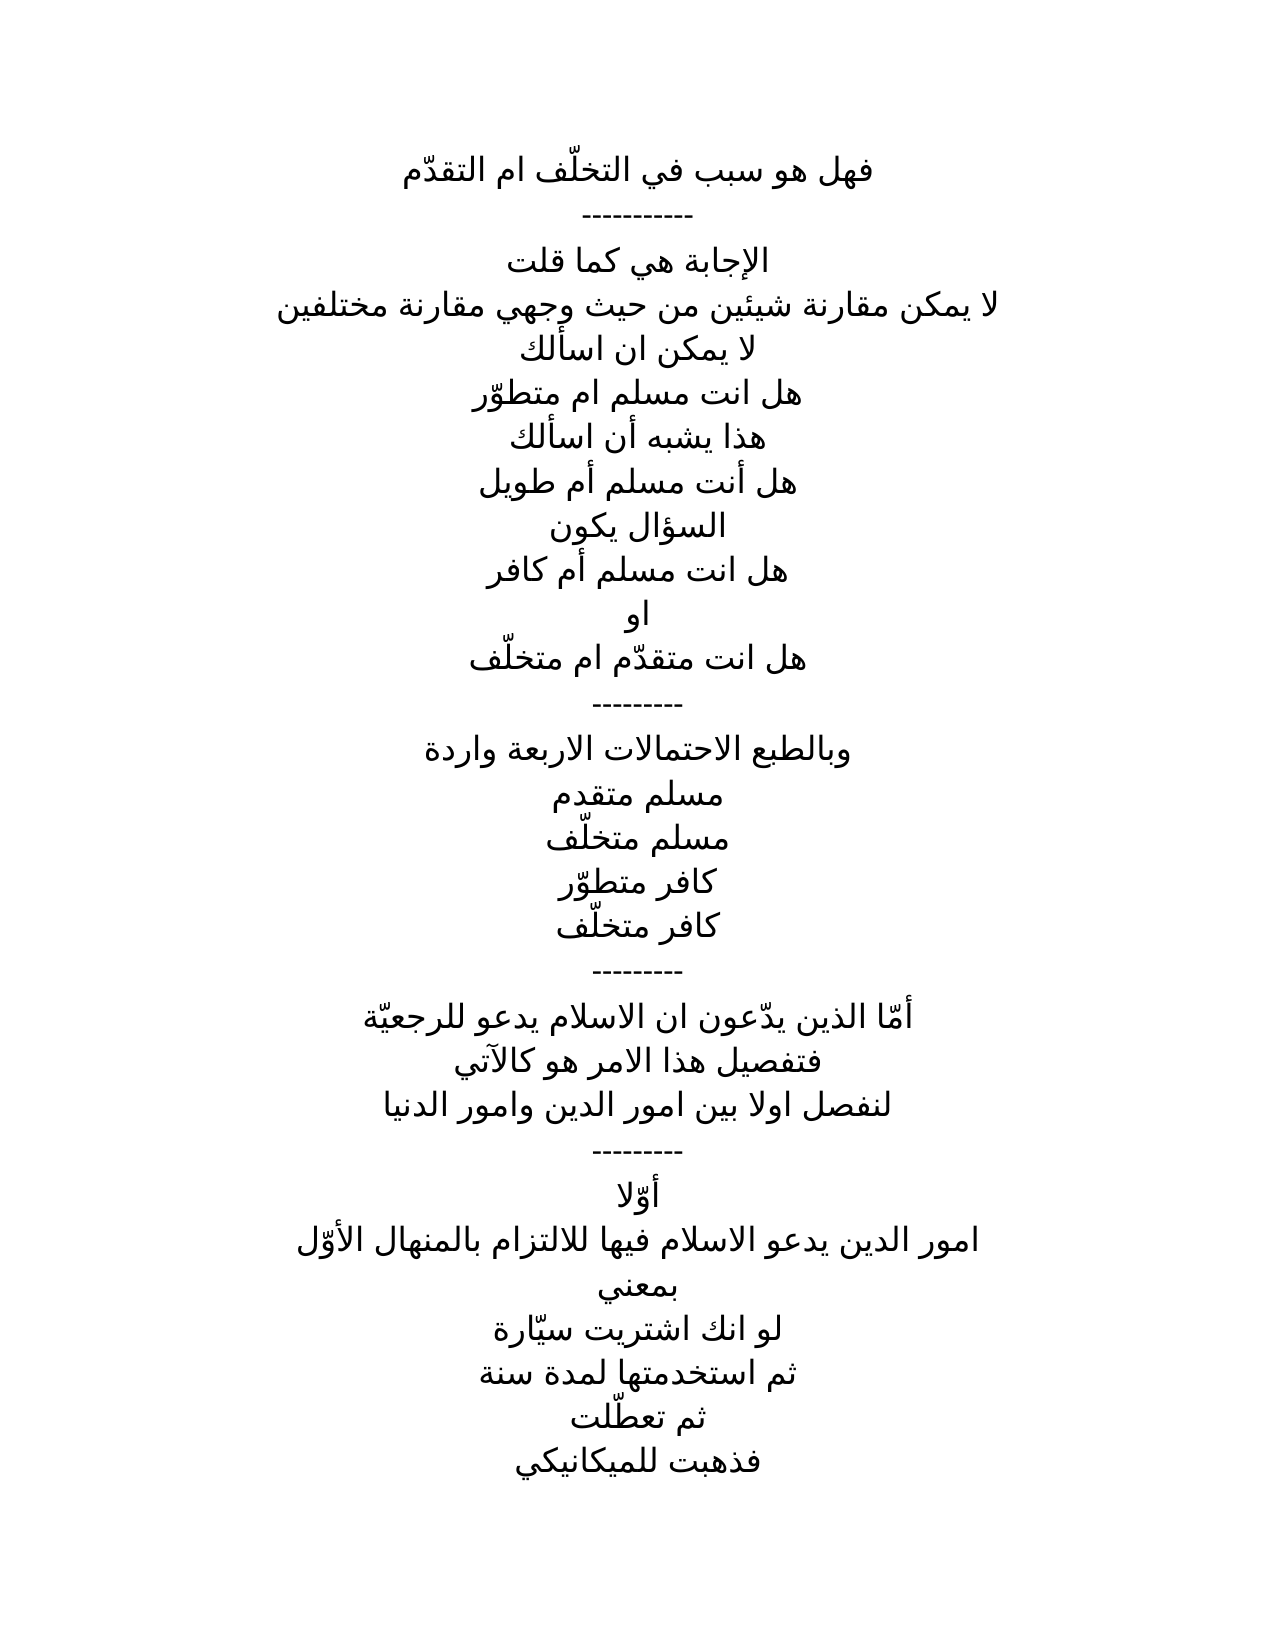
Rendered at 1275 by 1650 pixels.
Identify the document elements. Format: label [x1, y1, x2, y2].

text [150, 150, 1125, 1480]
